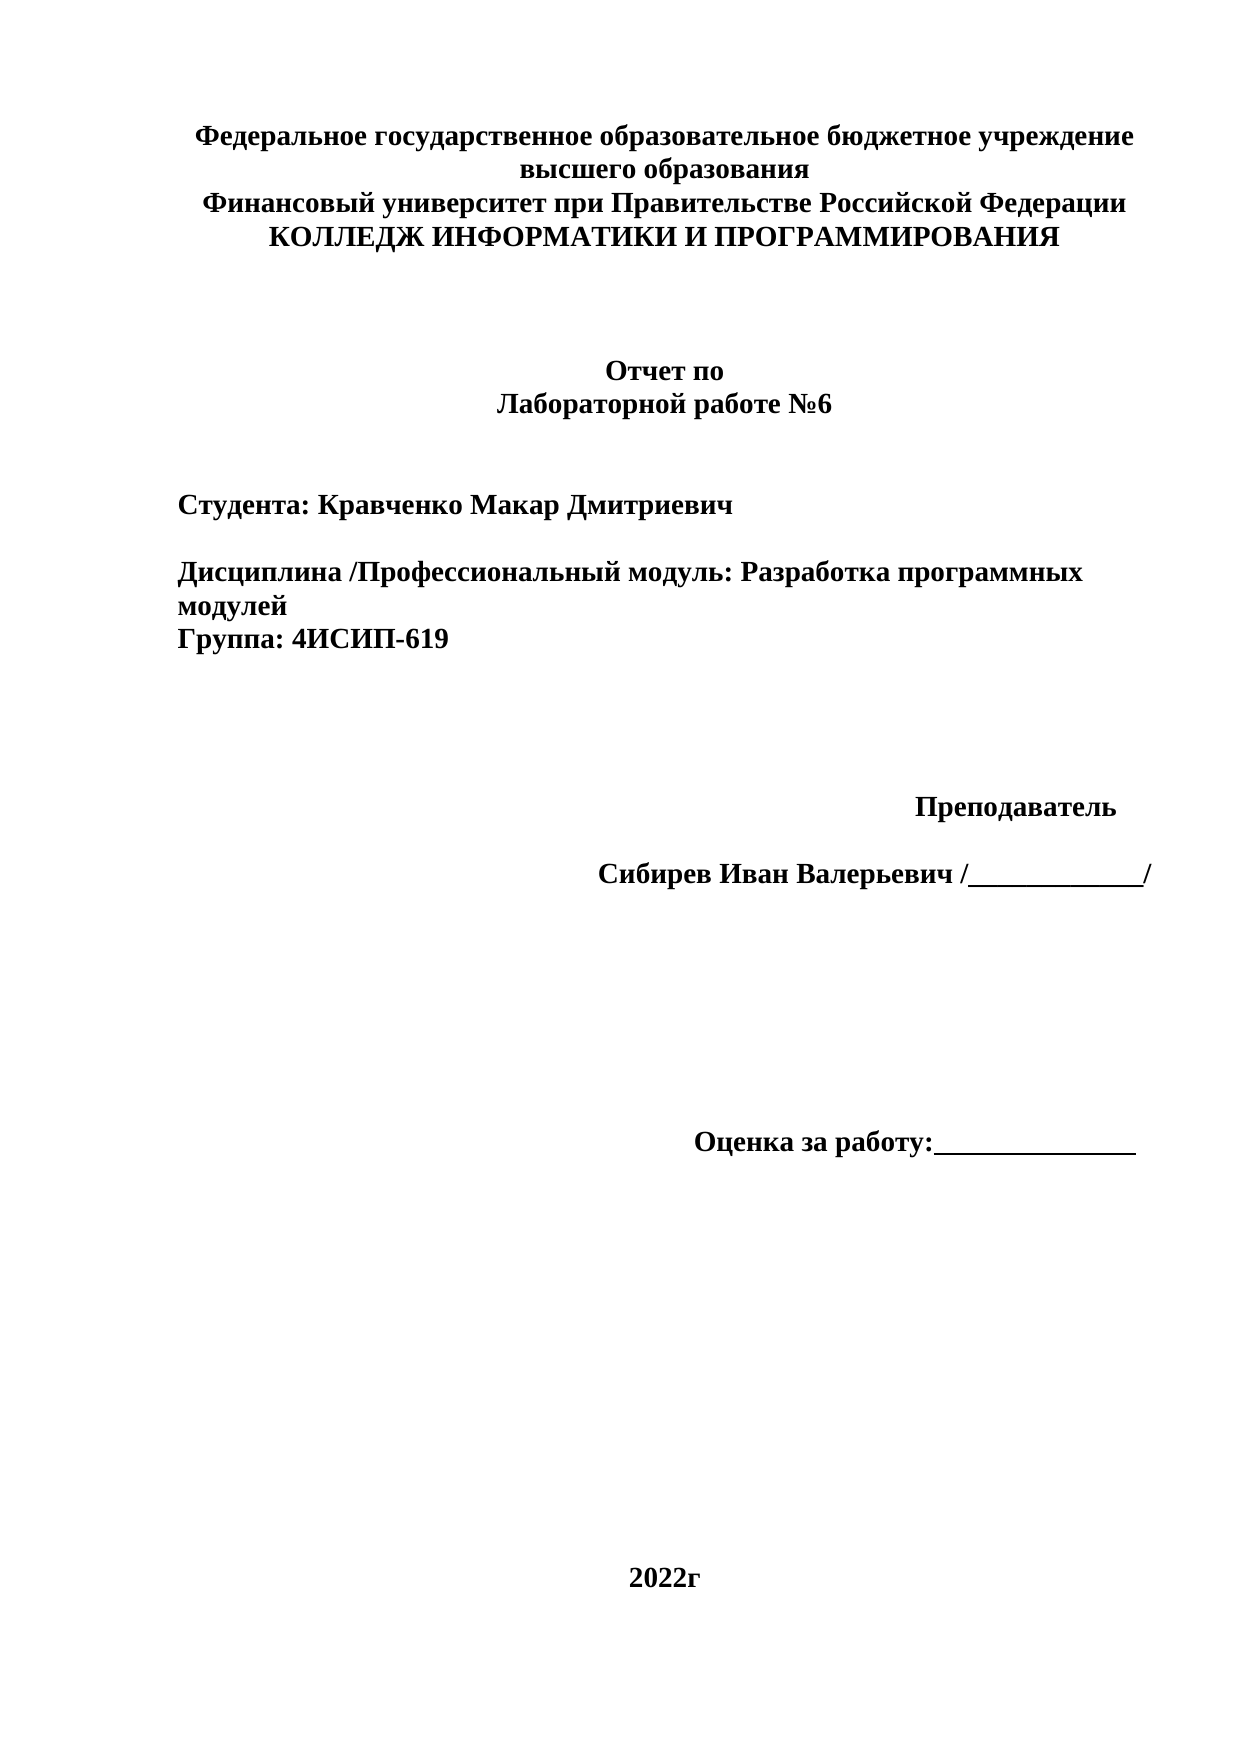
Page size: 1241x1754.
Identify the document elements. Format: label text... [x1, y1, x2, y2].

text Дисциплина /Профессиональный модуль: Разработка программных модулей [177, 554, 1152, 621]
text КОЛЛЕДЖ ИНФОРМАТИКИ И ПРОГРАММИРОВАНИЯ [177, 219, 1152, 252]
text Отчет по [177, 353, 1152, 386]
text Сибирев Иван Валерьевич /____________/ [177, 856, 1152, 889]
text высшего образования [177, 152, 1152, 185]
text Преподаватель [915, 789, 1152, 856]
text Лабораторной работе №6 [177, 386, 1152, 420]
text Оценка за работу: [177, 1124, 1152, 1158]
text Студента: Кравченко Макар Дмитриевич [177, 487, 1152, 521]
text Финансовый университет при Правительстве Российской Федерации [177, 185, 1152, 219]
text 2022г [177, 1560, 1152, 1594]
text Группа: 4ИСИП-619 [177, 621, 1152, 655]
text Федеральное государственное образовательное бюджетное учреждение [177, 118, 1152, 152]
